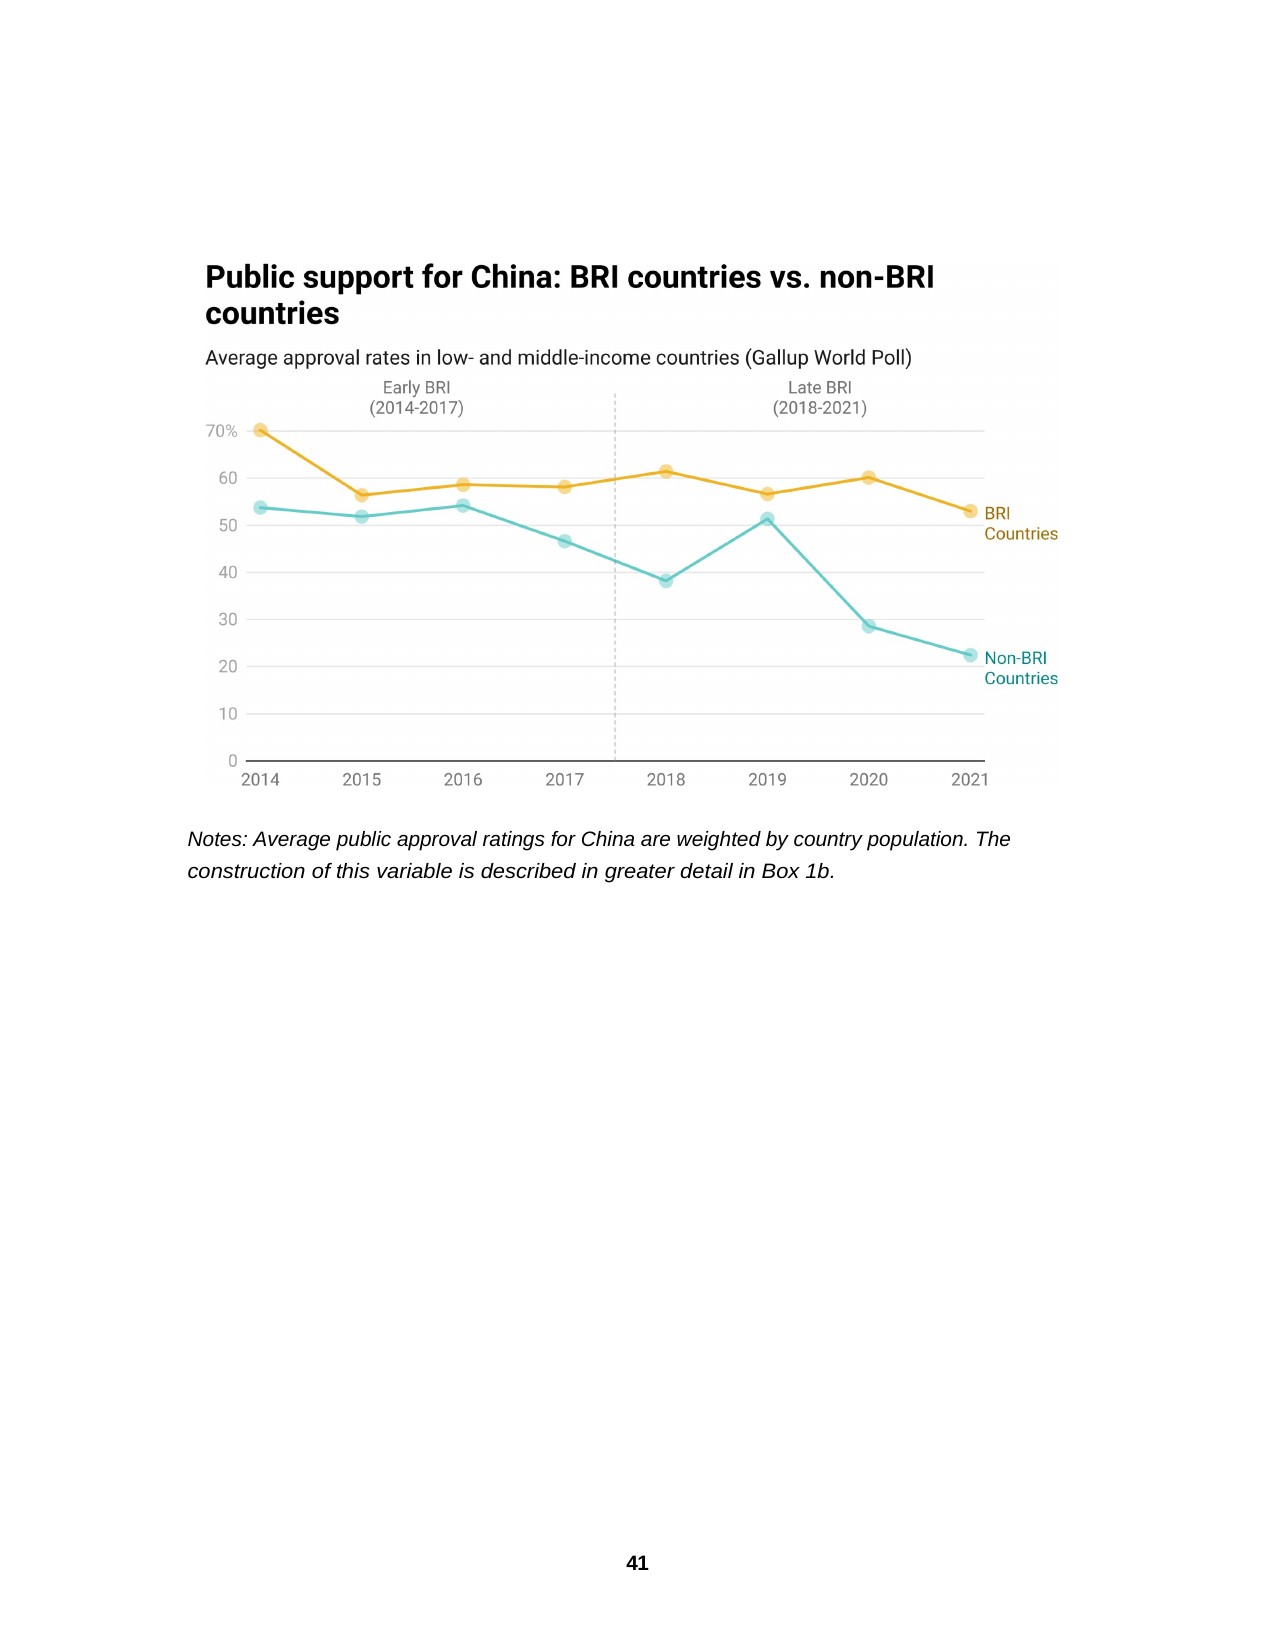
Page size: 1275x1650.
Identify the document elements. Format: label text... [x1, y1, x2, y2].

picture [205, 263, 1058, 786]
text Notes: Average public approval ratings for China are weighted by country population. The construction of this variable is described in greater detail in Box 1b. [187, 826, 1047, 883]
